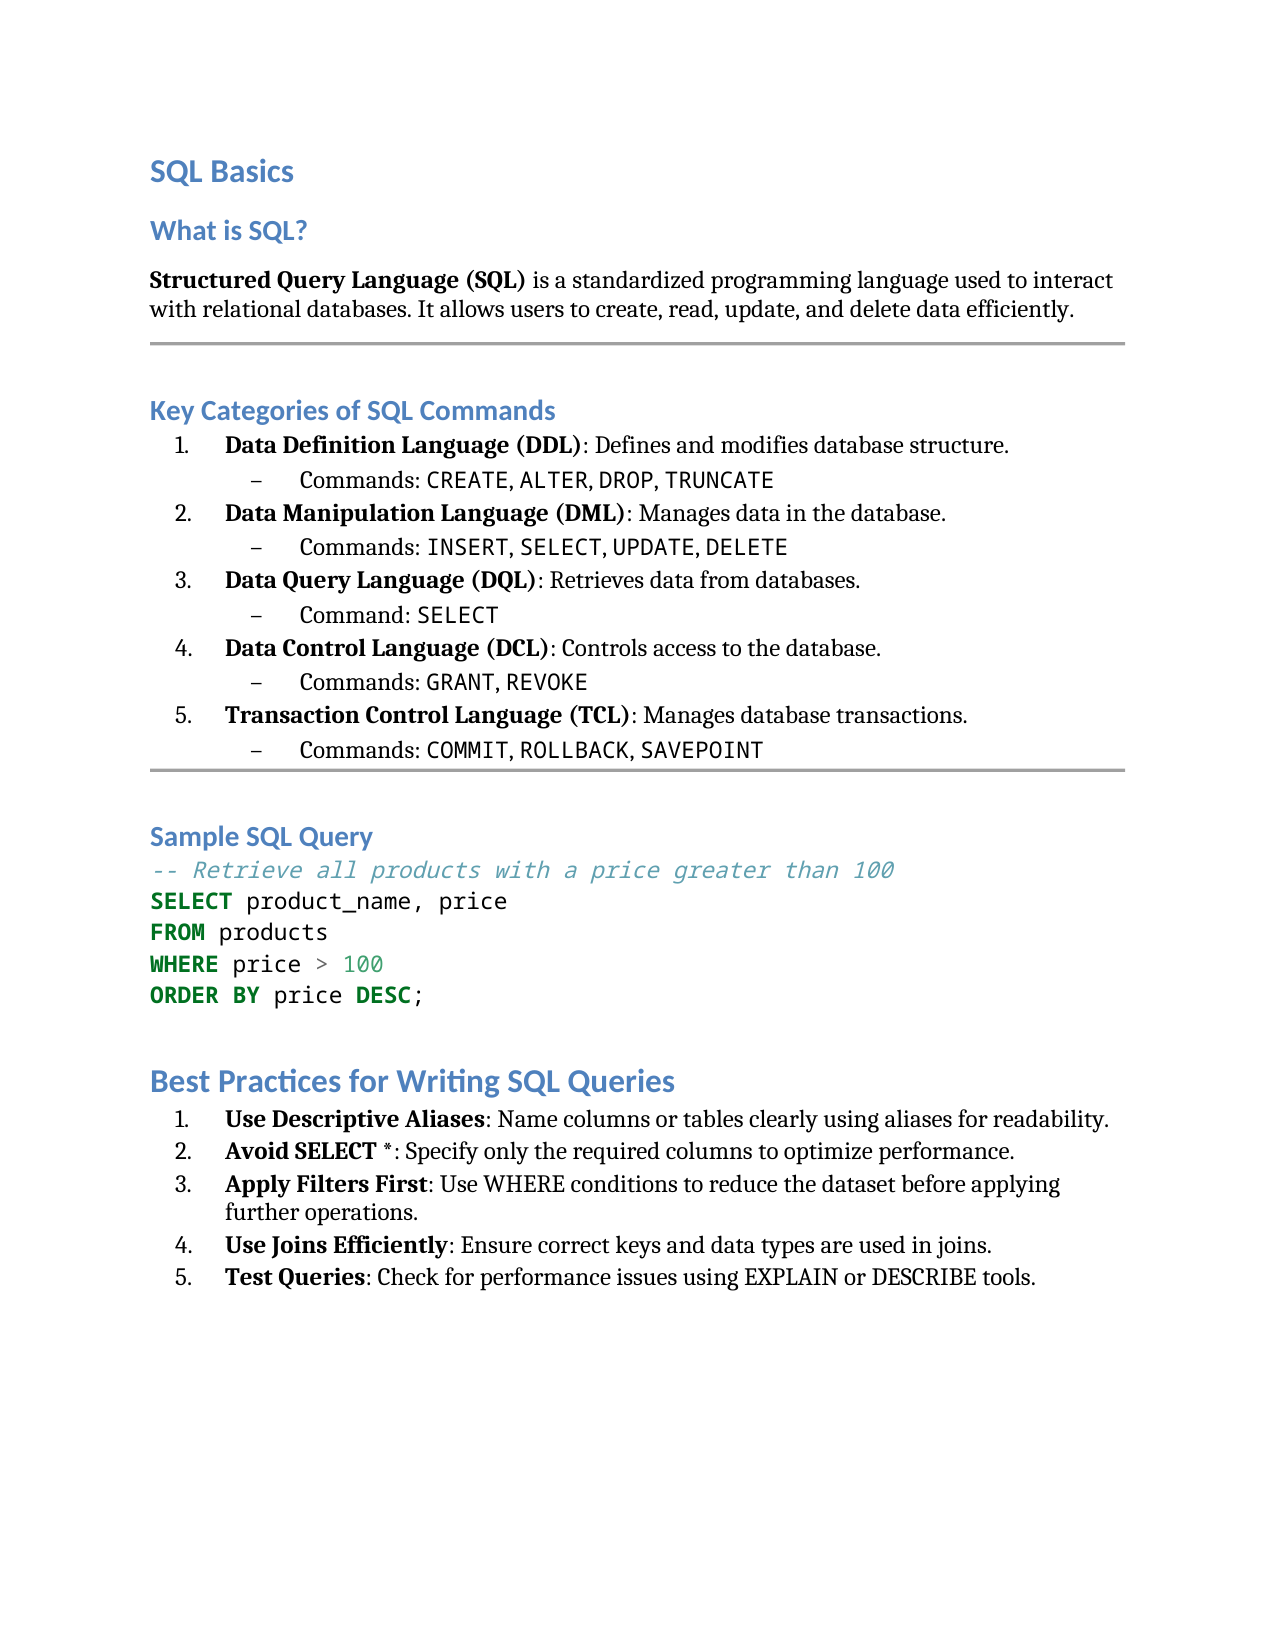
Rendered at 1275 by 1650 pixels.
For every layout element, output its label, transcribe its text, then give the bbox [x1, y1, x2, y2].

subtitle What is SQL? [150, 212, 1125, 247]
list Commands: COMMIT, ROLLBACK, SAVEPOINT [250, 734, 1125, 765]
list Command: SELECT [250, 599, 1125, 630]
list Transaction Control Language (TCL): Manages database transactions. [175, 701, 1125, 730]
list Test Queries: Check for performance issues using EXPLAIN or DESCRIBE tools. [175, 1263, 1125, 1292]
subtitle Key Categories of SQL Commands [150, 392, 1125, 427]
list Data Manipulation Language (DML): Manages data in the database. [175, 499, 1125, 527]
list Use Descriptive Aliases: Name columns or tables clearly using aliases for readability. [175, 1104, 1125, 1133]
list Data Definition Language (DDL): Defines and modifies database structure. [175, 431, 1125, 460]
subtitle Best Practices for Writing SQL Queries [150, 1060, 1125, 1101]
list Data Control Language (DCL): Controls access to the database. [175, 634, 1125, 662]
list Commands: GRANT, REVOKE [250, 666, 1125, 697]
list Use Joins Efficiently: Ensure correct keys and data types are used in joins. [175, 1231, 1125, 1259]
list Commands: CREATE, ALTER, DROP, TRUNCATE [250, 464, 1125, 495]
subtitle SQL Basics [150, 150, 1125, 191]
list Avoid SELECT *: Specify only the required columns to optimize performance. [175, 1137, 1125, 1166]
list Commands: INSERT, SELECT, UPDATE, DELETE [250, 531, 1125, 562]
text -- Retrieve all products with a price greater than 100 SELECT product_name, price FROM products WHERE price > 100 ORDER BY price DESC; [150, 854, 1125, 1010]
subtitle Sample SQL Query [150, 818, 1125, 854]
list Apply Filters First: Use WHERE conditions to reduce the dataset before applying further operations. [175, 1169, 1125, 1227]
list Data Query Language (DQL): Retrieves data from databases. [175, 566, 1125, 595]
text Structured Query Language (SQL) is a standardized programming language used to interact with relational databases. It allows users to create, read, update, and delete data efficiently. [150, 266, 1125, 323]
